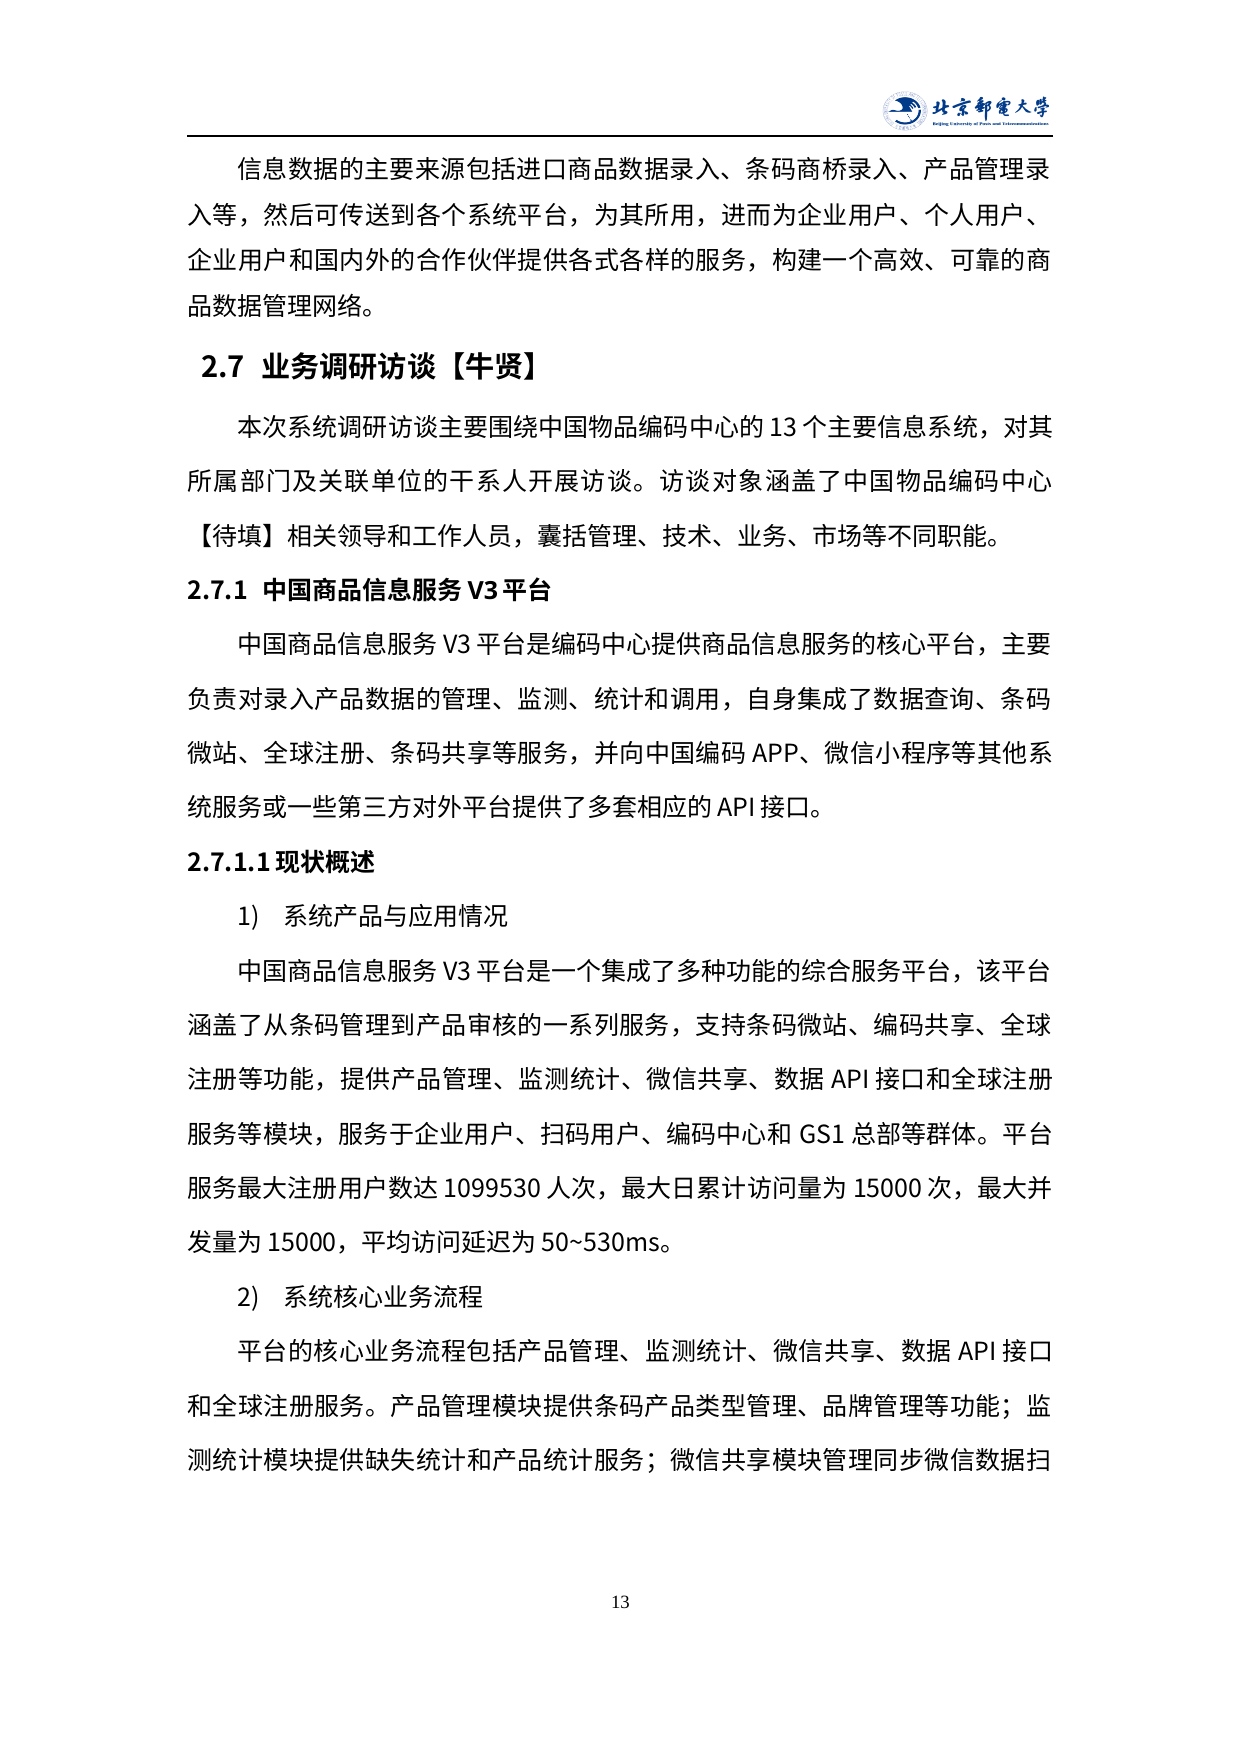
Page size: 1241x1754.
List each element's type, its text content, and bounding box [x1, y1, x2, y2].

text 中国商品信息服务V3平台是一个集成了多种功能的综合服务平台，该平台涵盖了从条码管理到产品审核的一系列服务，支持条码微站、编码共享、全球注册等功能，提供产品管理、监测统计、微信共享、数据API接口和全球注册服务等模块，服务于企业用户、扫码用户、编码中心和GS1总部等群体。平台服务最大注册用户数达1099530人次，最大日累计访问量为15000次，最大并发量为15000，平均访问延迟为50~530ms。 [187, 951, 1053, 1259]
text 中国商品信息服务V3平台是编码中心提供商品信息服务的核心平台，主要负责对录入产品数据的管理、监测、统计和调用，自身集成了数据查询、条码微站、全球注册、条码共享等服务，并向中国编码APP、微信小程序等其他系统服务或一些第三方对外平台提供了多套相应的API接口。 [187, 625, 1053, 824]
list 现状概述 [187, 842, 1053, 878]
list 系统产品与应用情况 [237, 897, 1053, 933]
text 本次系统调研访谈主要围绕中国物品编码中心的13个主要信息系统，对其所属部门及关联单位的干系人开展访谈。访谈对象涵盖了中国物品编码中心【待填】相关领导和工作人员，囊括管理、技术、业务、市场等不同职能。 [187, 407, 1053, 552]
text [187, 1332, 1053, 1477]
text 信息数据的主要来源包括进口商品数据录入、条码商桥录入、产品管理录入等，然后可传送到各个系统平台，为其所用，进而为企业用户、个人用户、企业用户和国内外的合作伙伴提供各式各样的服务，构建一个高效、可靠的商品数据管理网络。 [187, 150, 1053, 322]
list 系统核心业务流程 [237, 1277, 1053, 1313]
list 业务调研访谈【牛贤】 [201, 344, 1053, 386]
picture [878, 88, 1054, 134]
list 中国商品信息服务V3平台 [187, 570, 1053, 607]
